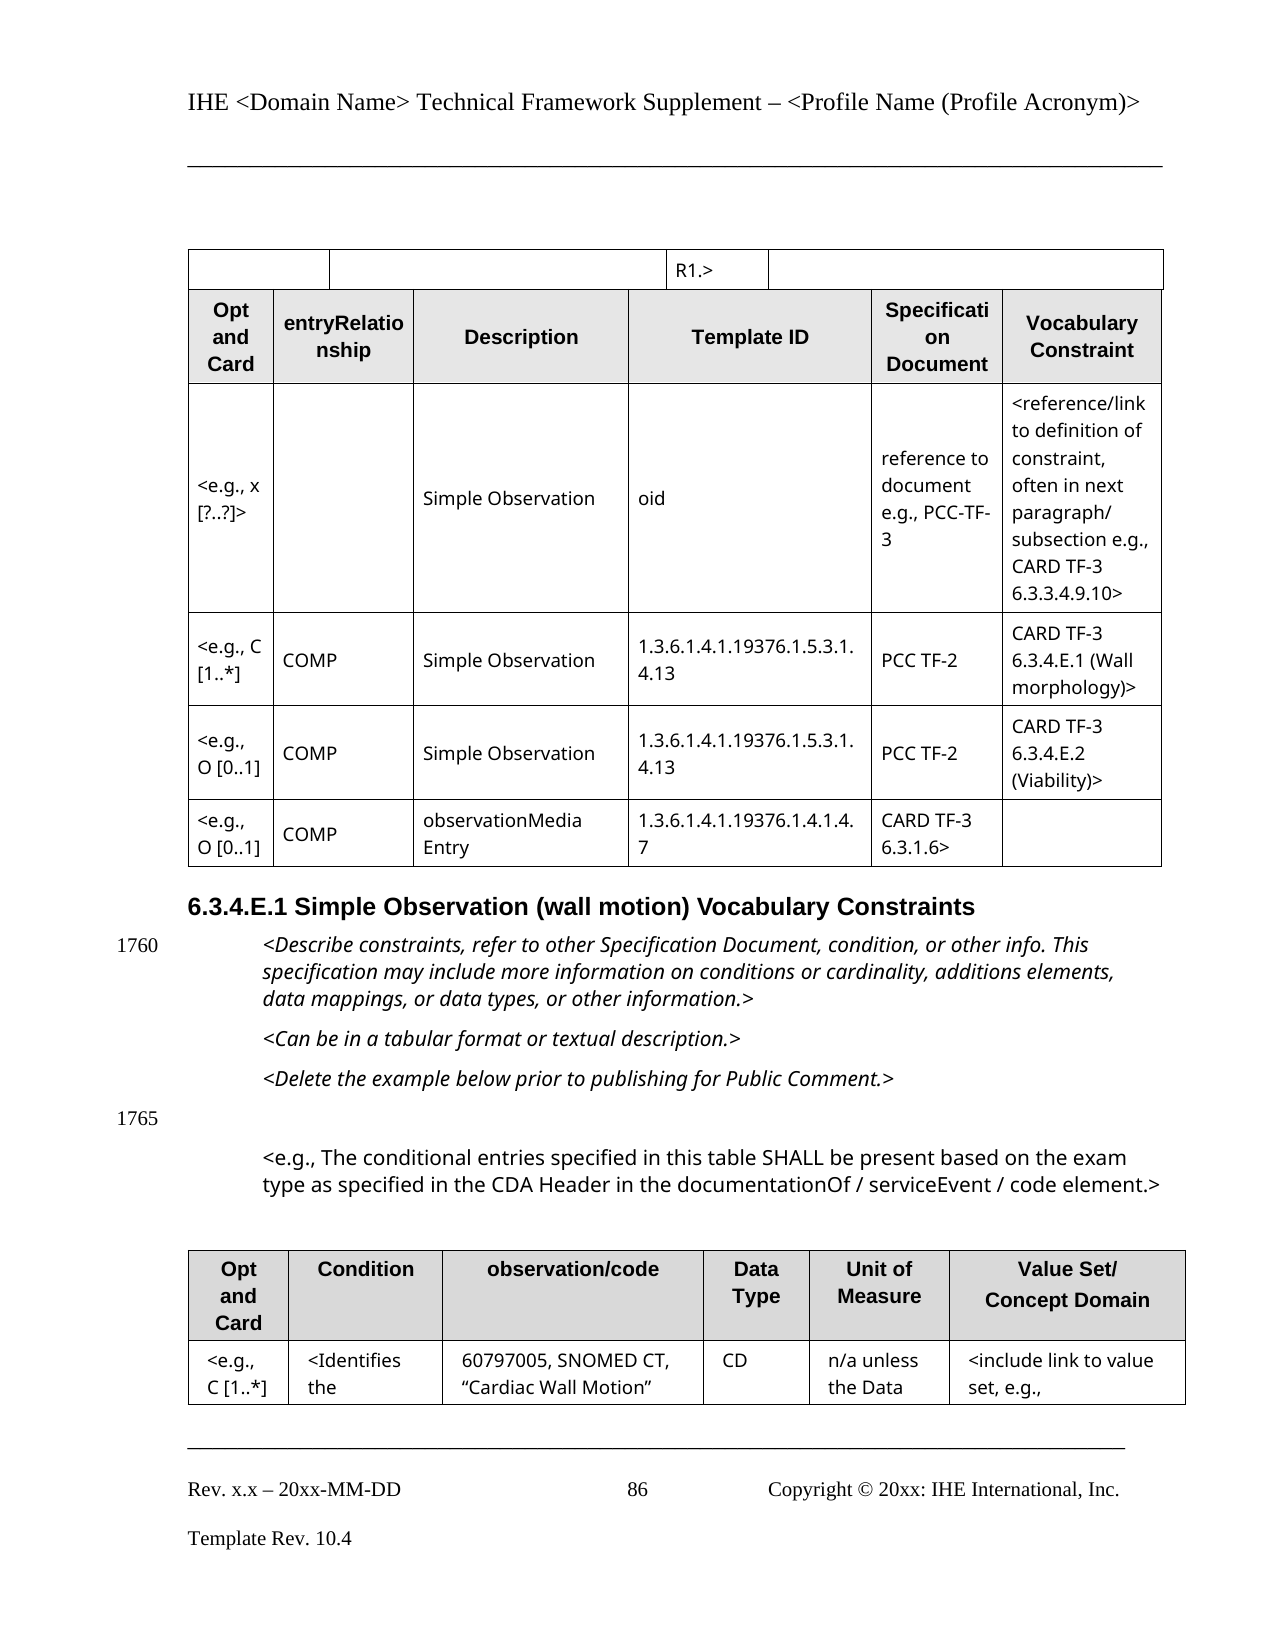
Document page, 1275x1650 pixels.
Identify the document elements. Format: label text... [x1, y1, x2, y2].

table_cell Vocabulary Constraint [1003, 290, 1161, 382]
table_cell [810, 1341, 949, 1404]
table_cell <reference/link to definition of constraint, often in next paragraph/ subsection e.g., CARD TF-3 6.3.3.4.9.10> [1003, 384, 1161, 612]
table_header Value Set/ Concept Domain [950, 1251, 1185, 1340]
table_cell COMP [274, 800, 413, 866]
table_header Unit of Measure [810, 1251, 949, 1340]
table_cell CARD TF-3 6.3.1.6> [872, 800, 1002, 866]
table_cell CARD TF-3 6.3.4.E.1 (Wall morphology)> [1003, 613, 1161, 705]
table_cell observationMedia Entry [414, 800, 628, 866]
table_cell Template ID [629, 290, 871, 382]
table_cell oid [629, 384, 871, 612]
text <Delete the example below prior to publishing for Public Comment.> [262, 1064, 1162, 1091]
table_cell Simple Observation [414, 384, 628, 612]
table_cell CARD TF-3 6.3.4.E.2 (Viability)> [1003, 706, 1161, 799]
table_header Opt and Card [189, 1251, 288, 1340]
table_cell COMP [274, 613, 413, 705]
table_cell <e.g., C [1..*] [189, 1341, 288, 1404]
table_header Condition [289, 1251, 442, 1340]
table_cell Simple Observation [414, 706, 628, 799]
table_cell <e.g., O [0..1] [189, 706, 273, 799]
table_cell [667, 250, 768, 289]
table_cell <e.g., x [?..?]> [189, 384, 273, 612]
table_cell Description [414, 290, 628, 382]
table_cell PCC TF-2 [872, 613, 1002, 705]
text <e.g., The conditional entries specified in this table SHALL be present based on the exam type as specified in the CDA Header in the documentationOf / serviceEvent / code element.> [262, 1143, 1162, 1198]
table_cell COMP [274, 706, 413, 799]
table_cell CD [704, 1341, 809, 1404]
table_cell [330, 250, 666, 289]
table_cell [769, 250, 1163, 289]
table_header observation/code [443, 1251, 703, 1340]
table_cell <e.g., C [1..*] [189, 613, 273, 705]
table_cell 1.3.6.1.4.1.19376.1.5.3.1.4.13 [629, 706, 871, 799]
table_header Data Type [704, 1251, 809, 1340]
table_cell 1.3.6.1.4.1.19376.1.4.1.4.7 [629, 800, 871, 866]
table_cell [189, 250, 329, 289]
table_cell [274, 384, 413, 612]
table_cell Opt and Card [189, 290, 273, 382]
table_cell PCC TF-2 [872, 706, 1002, 799]
table_cell <e.g., O [0..1] [189, 800, 273, 866]
table_cell entryRelationship [274, 290, 413, 382]
subtitle 6.3.4.E.1 Simple Observation (wall motion) Vocabulary Constraints [187, 892, 1162, 921]
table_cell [950, 1341, 1185, 1404]
text <Describe constraints, refer to other Specification Document, condition, or other info. This specification may include more information on conditions or cardinality, additions elements, data mappings, or data types, or other information.> [262, 931, 1162, 1012]
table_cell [443, 1341, 703, 1404]
table_cell Specification Document [872, 290, 1002, 382]
text <Can be in a tabular format or textual description.> [262, 1025, 1162, 1052]
table_cell Simple Observation [414, 613, 628, 705]
table_cell 1.3.6.1.4.1.19376.1.5.3.1.4.13 [629, 613, 871, 705]
table_cell [1003, 800, 1161, 866]
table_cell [289, 1341, 442, 1404]
table_cell reference to document e.g., PCC-TF-3 [872, 384, 1002, 612]
